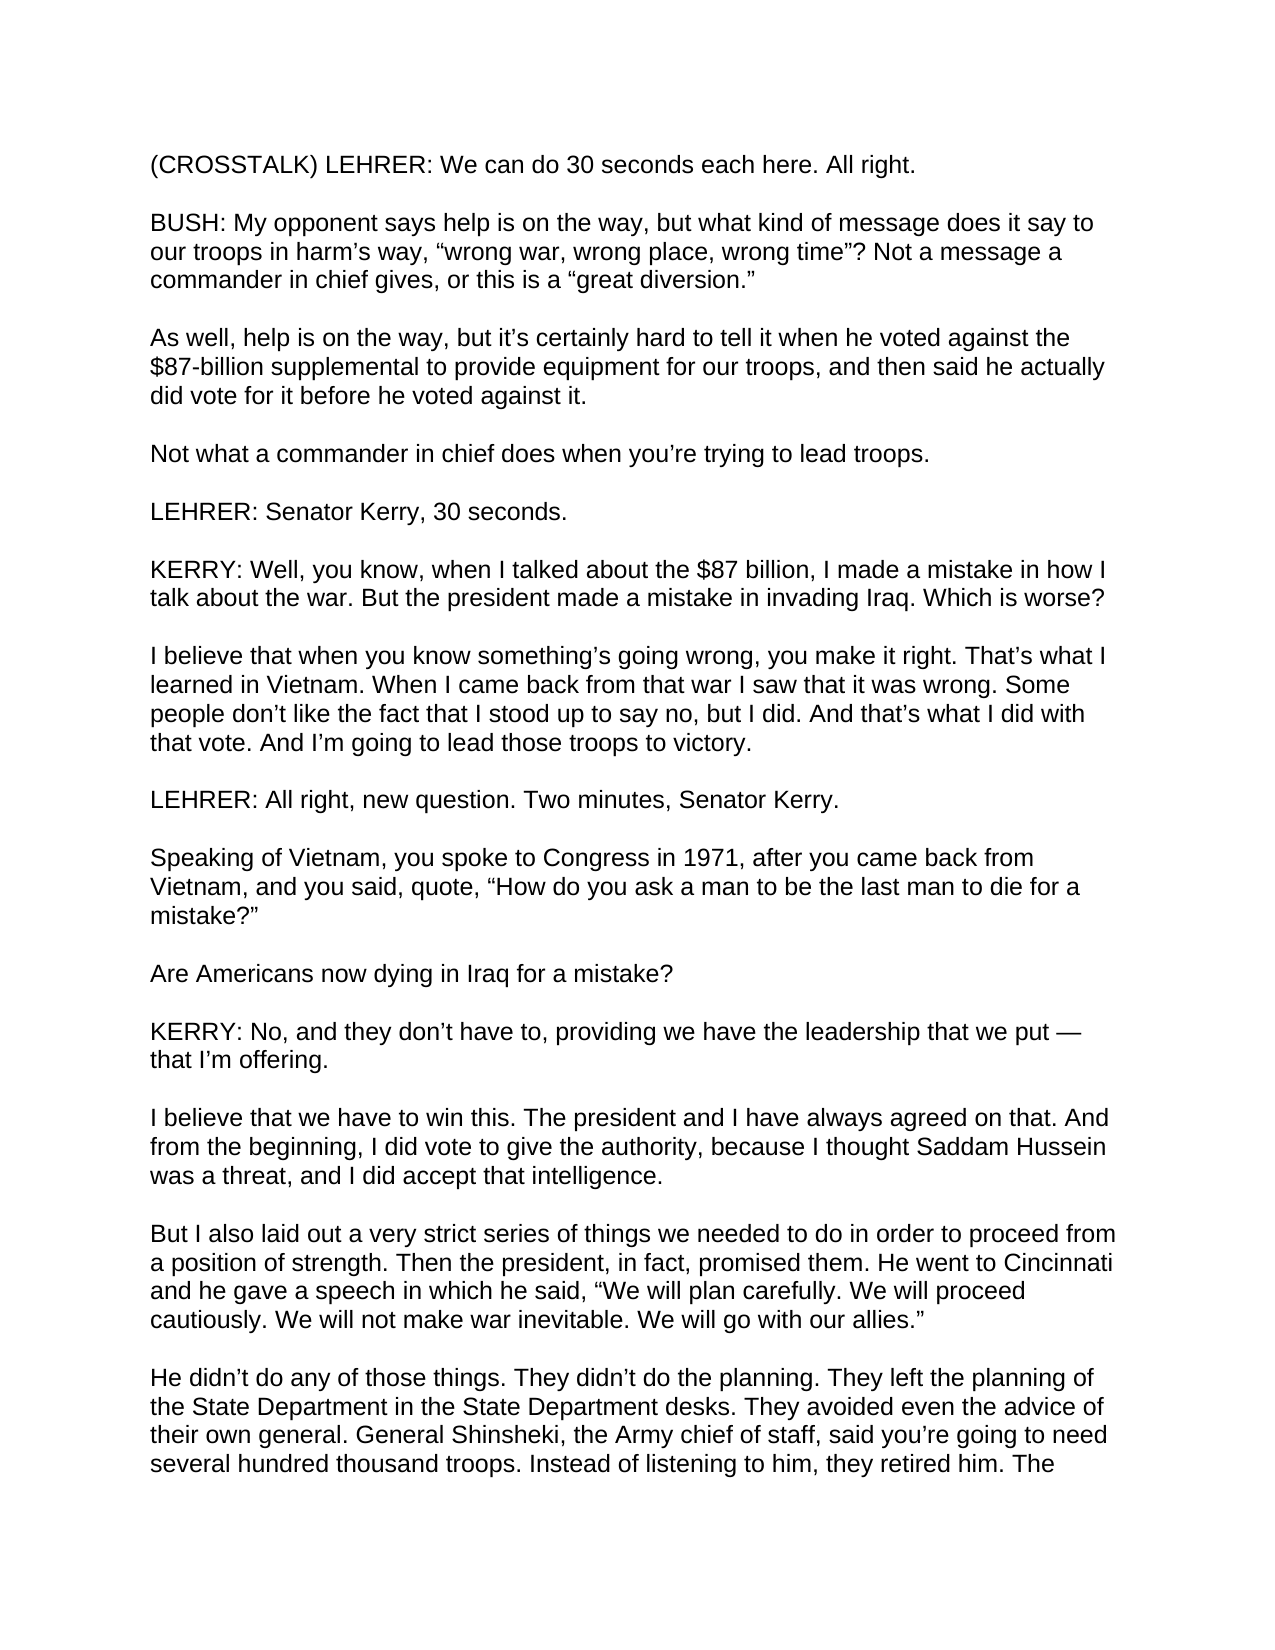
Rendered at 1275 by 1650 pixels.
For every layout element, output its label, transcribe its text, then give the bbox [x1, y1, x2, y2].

text Not what a commander in chief does when you’re trying to lead troops. [150, 439, 1125, 467]
text KERRY: Well, you know, when I talked about the $87 billion, I made a mistake in how I talk about the war. But the president made a mistake in invading Iraq. Which is worse? [150, 554, 1125, 612]
text LEHRER: All right, new question. Two minutes, Senator Kerry. [150, 785, 1125, 814]
text KERRY: No, and they don’t have to, providing we have the leadership that we put — that I’m offering. [150, 1017, 1125, 1074]
text Are Americans now dying in Iraq for a mistake? [150, 959, 1125, 987]
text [150, 1363, 1125, 1478]
text BUSH: My opponent says help is on the way, but what kind of message does it say to our troops in harm’s way, “wrong war, wrong place, wrong time”? Not a message a commander in chief gives, or this is a “great diversion.” [150, 208, 1125, 294]
text LEHRER: Senator Kerry, 30 seconds. [150, 497, 1125, 525]
text As well, help is on the way, but it’s certainly hard to tell it when he voted against the $87-billion supplemental to provide equipment for our troops, and then said he actually did vote for it before he voted against it. [150, 323, 1125, 409]
text But I also laid out a very strict series of things we needed to do in order to proceed from a position of strength. Then the president, in fact, promised them. He went to Cincinnati and he gave a speech in which he said, “We will plan carefully. We will proceed cautiously. We will not make war inevitable. We will go with our allies.” [150, 1219, 1125, 1334]
text (CROSSTALK) LEHRER: We can do 30 seconds each here. All right. [150, 150, 1125, 179]
text I believe that when you know something’s going wrong, you make it right. That’s what I learned in Vietnam. When I came back from that war I saw that it was wrong. Some people don’t like the fact that I stood up to say no, but I did. And that’s what I did with that vote. And I’m going to lead those troops to victory. [150, 641, 1125, 756]
text Speaking of Vietnam, you spoke to Congress in 1971, after you came back from Vietnam, and you said, quote, “How do you ask a man to be the last man to die for a mistake?” [150, 843, 1125, 929]
text I believe that we have to win this. The president and I have always agreed on that. And from the beginning, I did vote to give the authority, because I thought Saddam Hussein was a threat, and I did accept that intelligence. [150, 1103, 1125, 1189]
